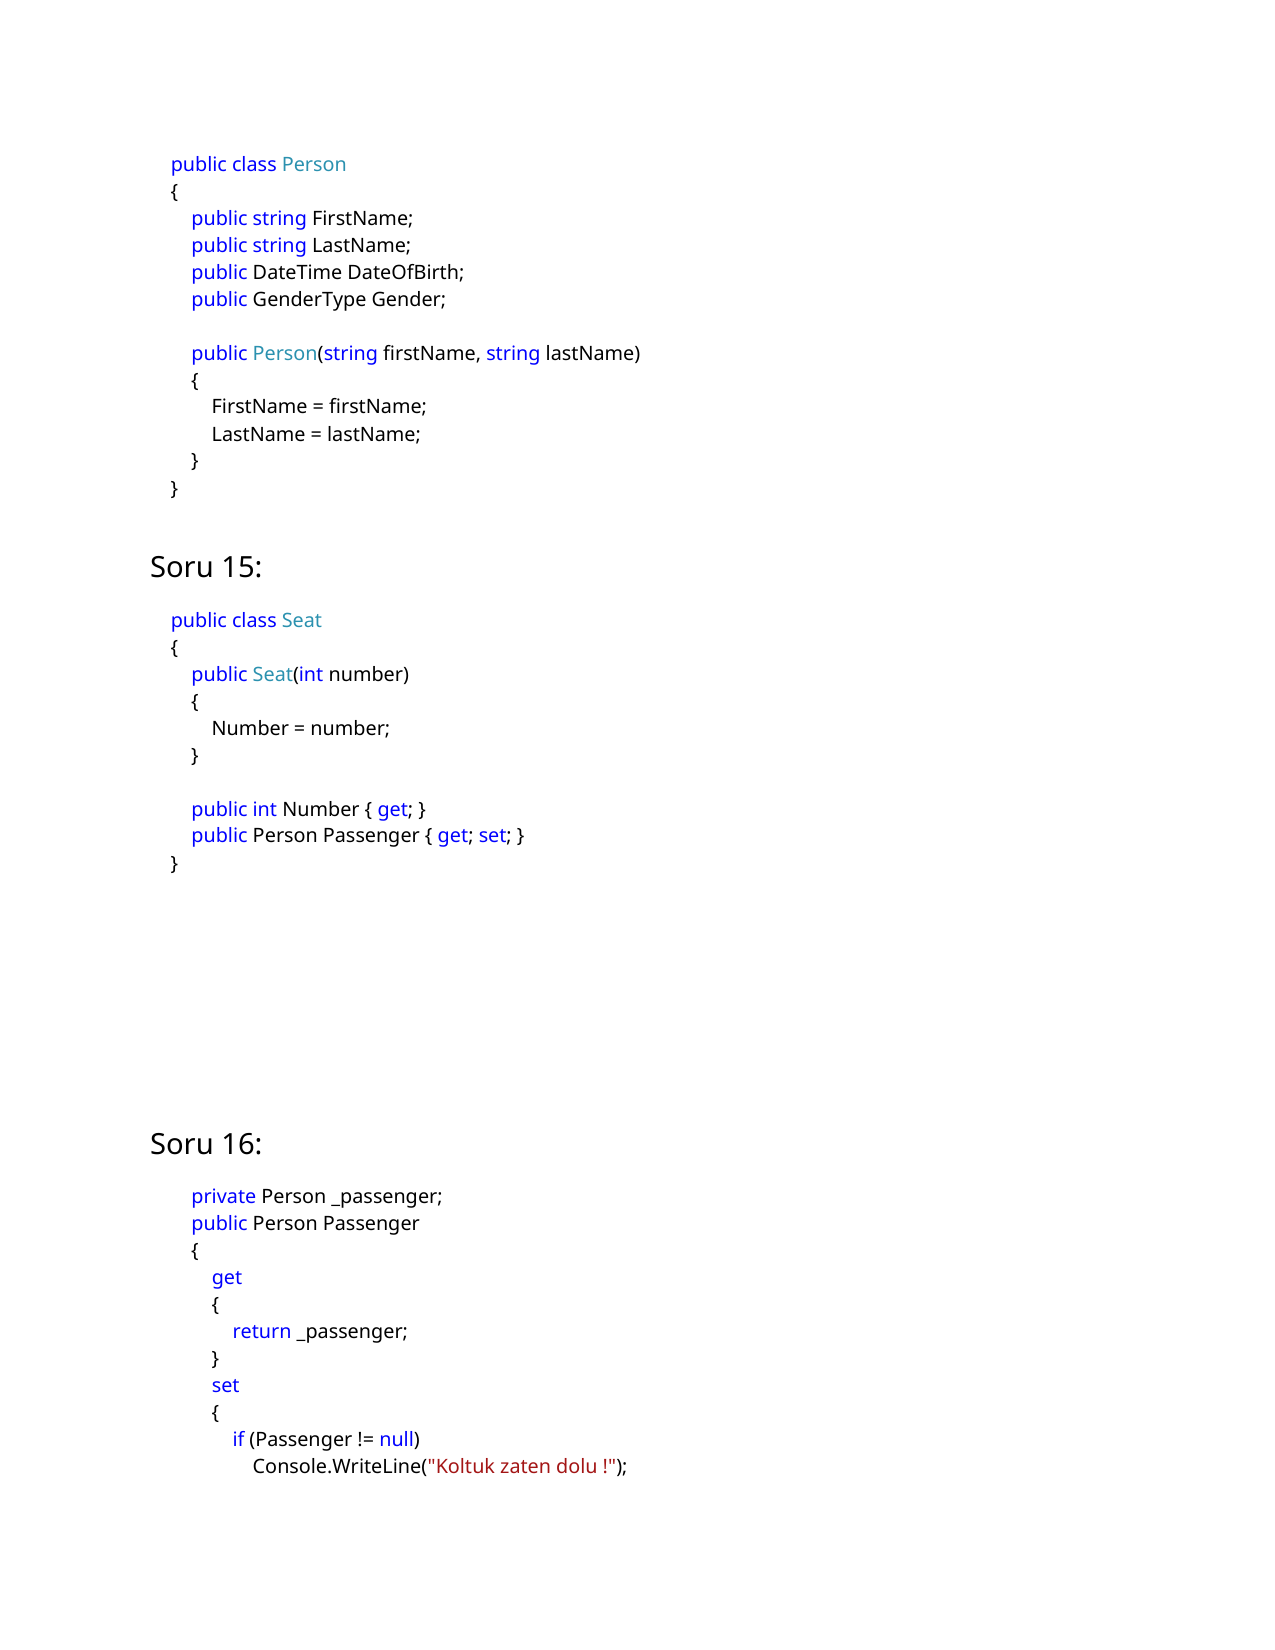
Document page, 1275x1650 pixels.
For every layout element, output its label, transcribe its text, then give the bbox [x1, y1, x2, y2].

text } [150, 849, 1125, 876]
text Soru 15: [150, 546, 1125, 586]
text public string LastName; [150, 231, 1125, 258]
text LastName = lastName; [150, 420, 1125, 447]
text { [150, 1237, 1125, 1263]
text public Seat(int number) [150, 660, 1125, 687]
text return _passenger; [150, 1317, 1125, 1344]
text get [150, 1263, 1125, 1291]
text } [150, 447, 1125, 474]
text } [150, 474, 1125, 501]
text FirstName = firstName; [150, 393, 1125, 420]
text public int Number { get; } [150, 795, 1125, 822]
text Soru 16: [150, 1123, 1125, 1163]
text { [150, 687, 1125, 714]
text { [150, 1398, 1125, 1425]
text public class Person [150, 150, 1125, 177]
text if (Passenger != null) [150, 1425, 1125, 1452]
text { [150, 177, 1125, 204]
text public Person Passenger { get; set; } [150, 822, 1125, 849]
text public class Seat [150, 606, 1125, 633]
text Number = number; [150, 714, 1125, 741]
text { [150, 1291, 1125, 1317]
text } [150, 741, 1125, 768]
text Console.WriteLine("Koltuk zaten dolu !"); [150, 1452, 1125, 1479]
text set [150, 1371, 1125, 1398]
text public string FirstName; [150, 204, 1125, 231]
text public DateTime DateOfBirth; [150, 258, 1125, 285]
text public GenderType Gender; [150, 285, 1125, 312]
text private Person _passenger; [150, 1183, 1125, 1209]
text { [150, 633, 1125, 660]
text public Person(string firstName, string lastName) [150, 339, 1125, 366]
text { [150, 366, 1125, 393]
text } [150, 1344, 1125, 1371]
text public Person Passenger [150, 1209, 1125, 1237]
